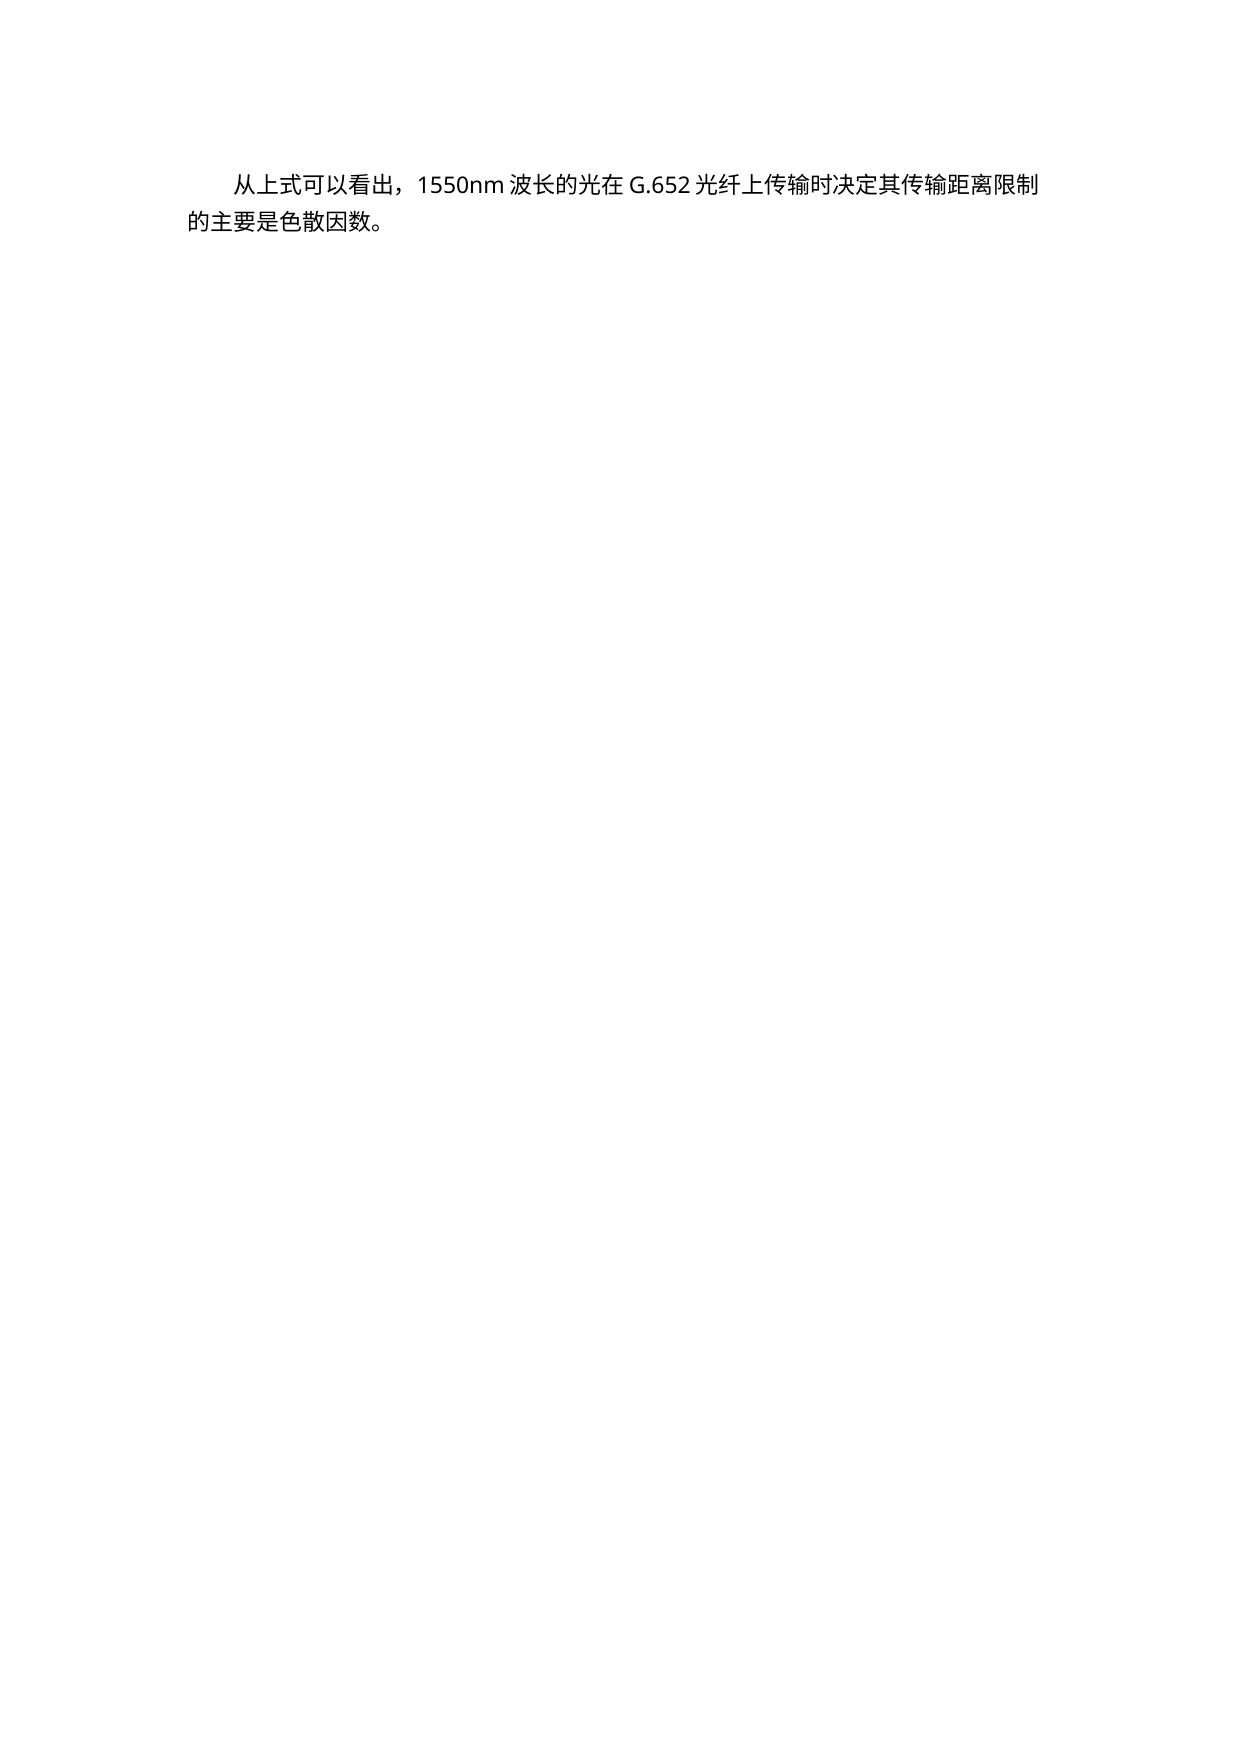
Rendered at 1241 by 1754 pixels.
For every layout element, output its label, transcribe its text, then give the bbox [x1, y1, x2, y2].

text 从上式可以看出，1550nm波长的光在G.652光纤上传输时决定其传输距离限制的主要是色散因数。 [187, 164, 1053, 239]
